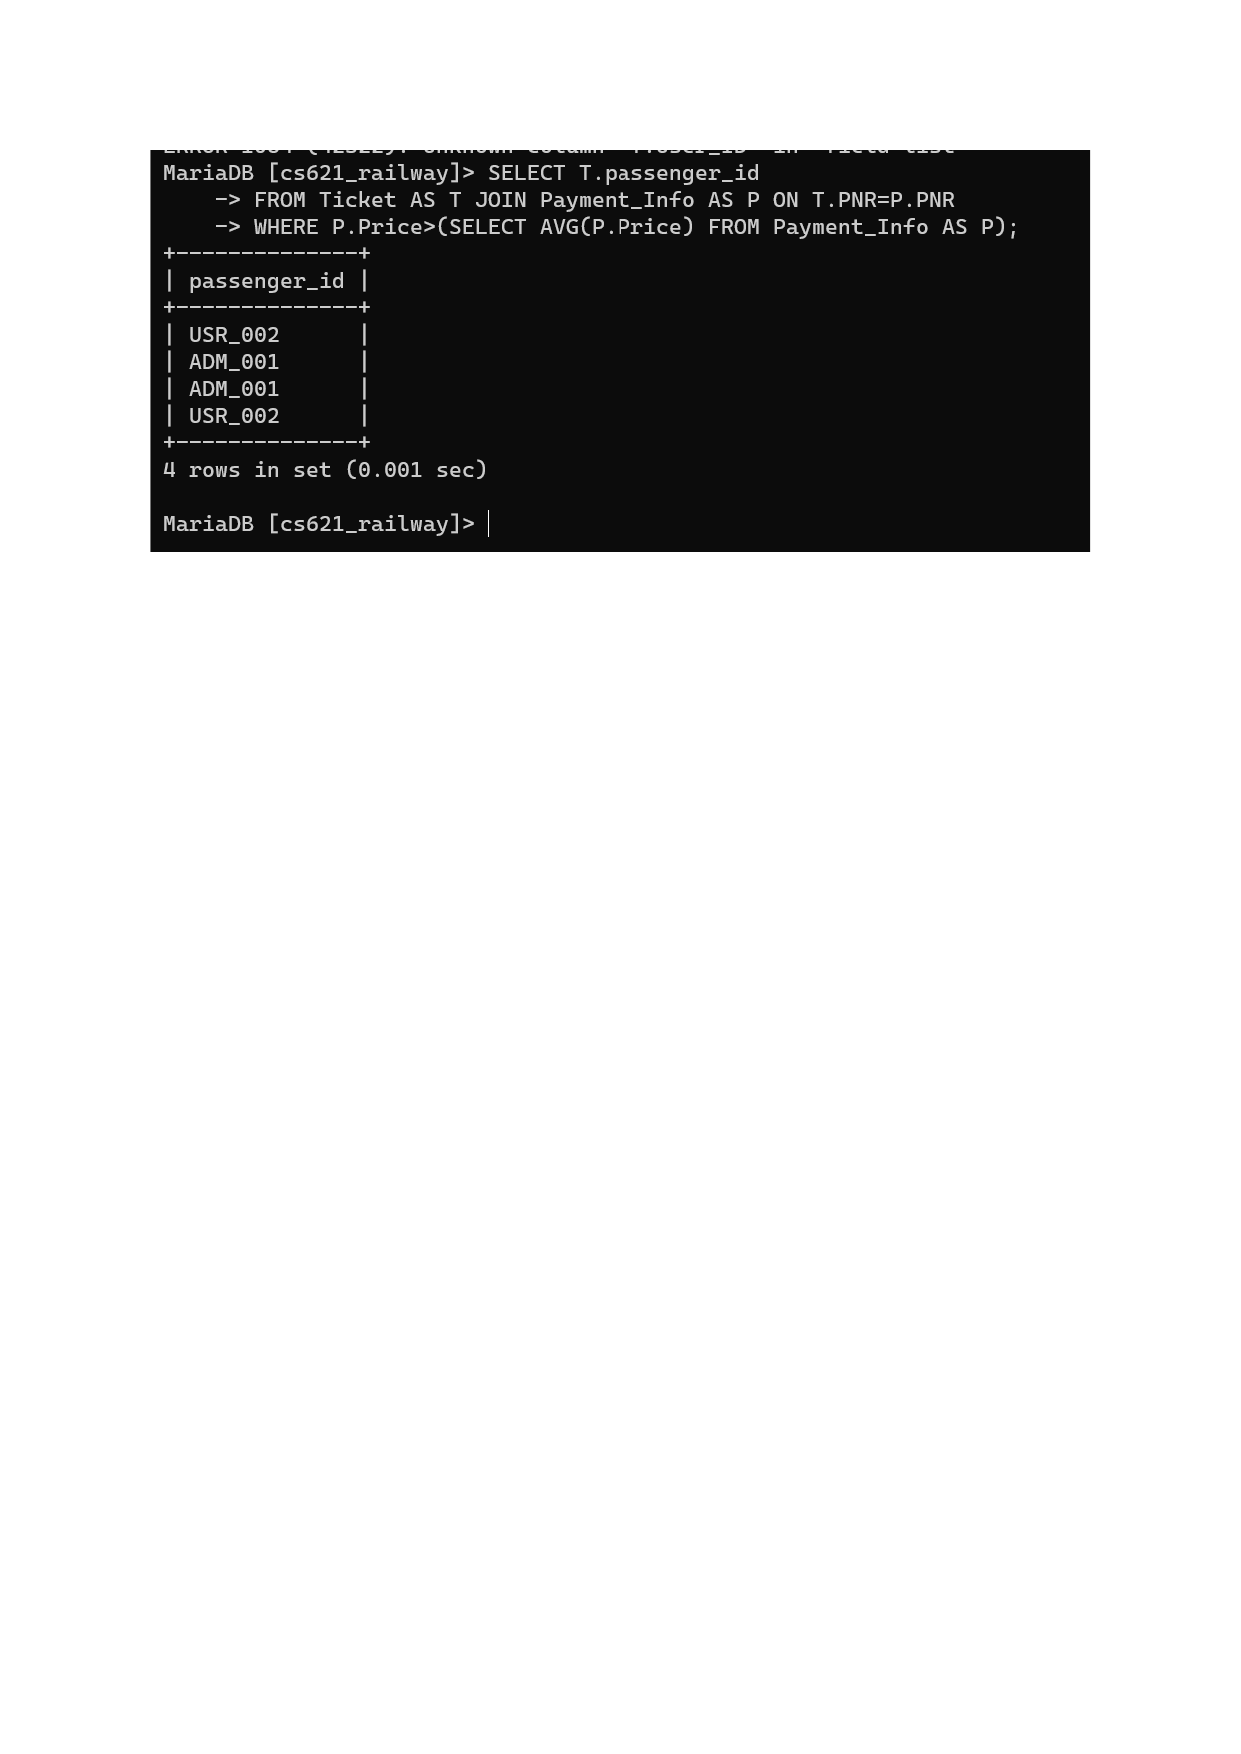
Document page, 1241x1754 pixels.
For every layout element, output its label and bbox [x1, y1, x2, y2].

picture [150, 150, 1091, 552]
